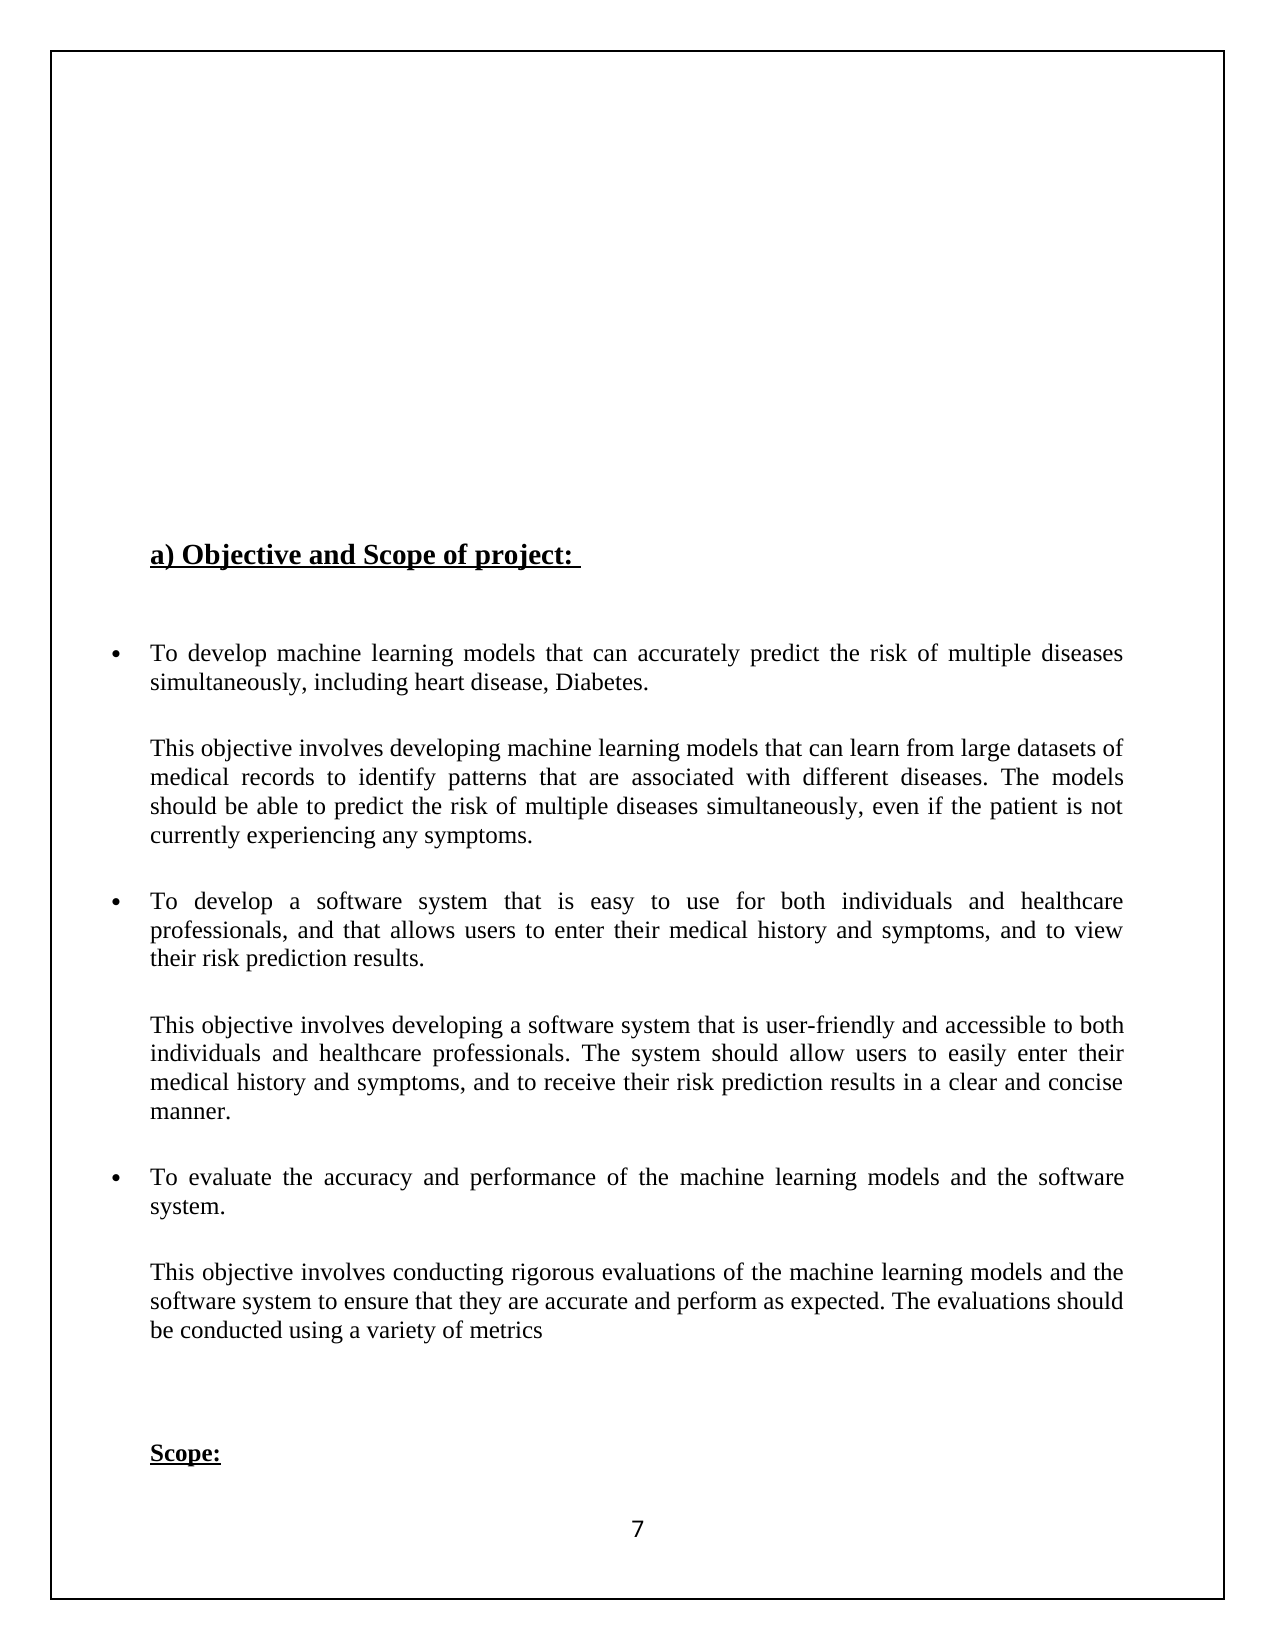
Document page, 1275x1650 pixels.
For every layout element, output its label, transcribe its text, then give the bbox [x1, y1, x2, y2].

list To develop a software system that is easy to use for both individuals and healthcare professionals, and that allows users to enter their medical history and symptoms, and to view their risk prediction results. [112, 886, 1125, 972]
text This objective involves developing a software system that is user-friendly and accessible to both individuals and healthcare professionals. The system should allow users to easily enter their medical history and symptoms, and to receive their risk prediction results in a clear and concise manner. [150, 1010, 1125, 1125]
text Scope: [150, 1438, 1125, 1467]
list To develop machine learning models that can accurately predict the risk of multiple diseases simultaneously, including heart disease, Diabetes. [112, 638, 1125, 696]
list To evaluate the accuracy and performance of the machine learning models and the software system. [112, 1162, 1125, 1220]
text This objective involves developing machine learning models that can learn from large datasets of medical records to identify patterns that are associated with different diseases. The models should be able to predict the risk of multiple diseases simultaneously, even if the patient is not currently experiencing any symptoms. [150, 733, 1125, 848]
text This objective involves conducting rigorous evaluations of the machine learning models and the software system to ensure that they are accurate and perform as expected. The evaluations should be conducted using a variety of metrics [150, 1257, 1125, 1343]
subtitle a) Objective and Scope of project: [150, 537, 1125, 571]
